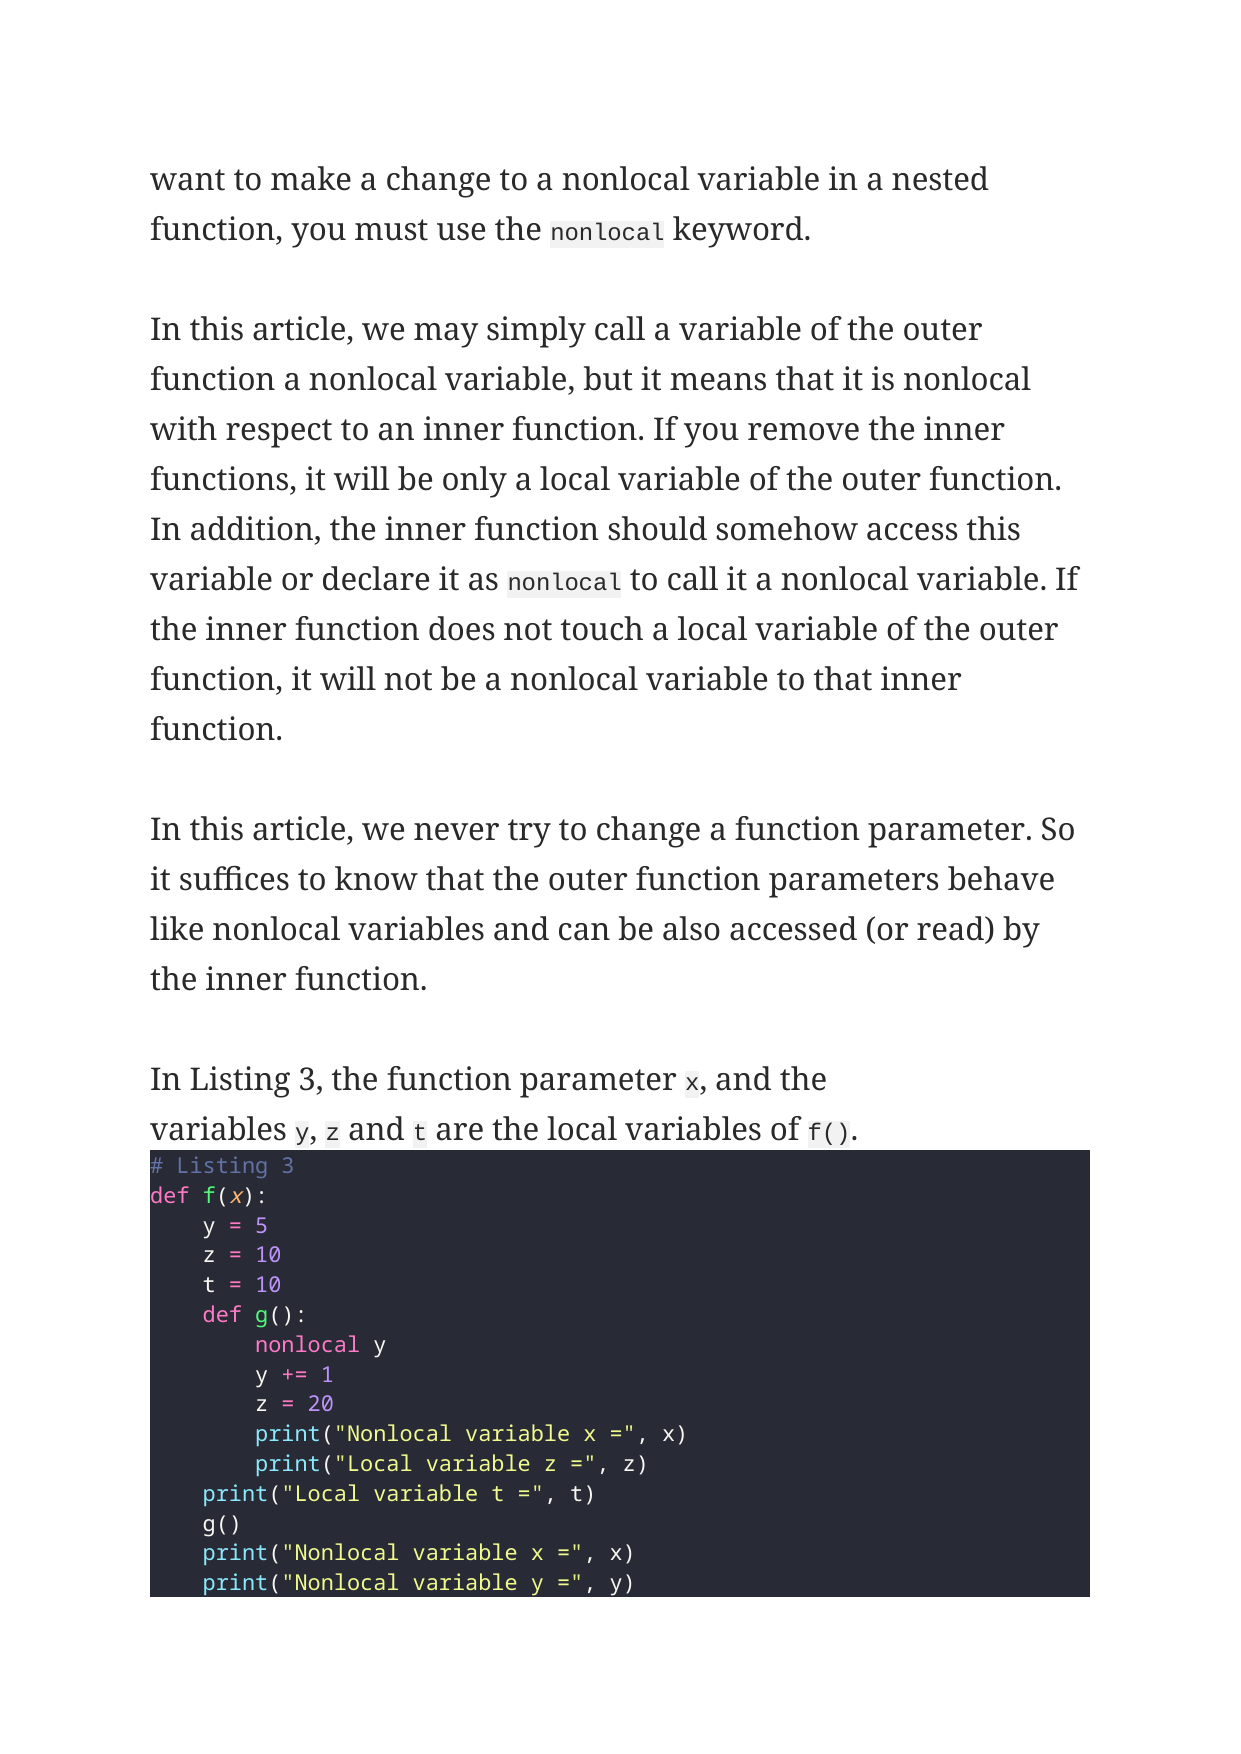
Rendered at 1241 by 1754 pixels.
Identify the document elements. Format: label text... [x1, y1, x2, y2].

text z = 10 [150, 1239, 1090, 1269]
text z = 20 [150, 1388, 1090, 1418]
text y += 1 [150, 1358, 1090, 1388]
text t = 10 [150, 1269, 1090, 1299]
text nonlocal y [150, 1329, 1090, 1358]
text g() [150, 1507, 1090, 1537]
text y = 5 [150, 1209, 1090, 1239]
text In this article, we may simply call a variable of the outer function a nonlocal variable, but it means that it is nonlocal with respect to an inner function. If you remove the inner functions, it will be only a local variable of the outer function. In addition, the inner function should somehow access this variable or declare it as nonlocal to call it a nonlocal variable. If the inner function does not touch a local variable of the outer function, it will not be a nonlocal variable to that inner function. [150, 300, 1090, 750]
text print("Local variable t =", t) [150, 1478, 1090, 1507]
text print("Local variable z =", z) [150, 1448, 1090, 1478]
text def g(): [150, 1299, 1090, 1329]
text In Listing 3, the function parameter x, and the variables y, z and t are the local variables of f(). [150, 1050, 1090, 1150]
text def f(x): [150, 1180, 1090, 1209]
text print("Nonlocal variable x =", x) [150, 1418, 1090, 1448]
text # Listing 3 [150, 1150, 1090, 1180]
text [150, 150, 1090, 250]
text In this article, we never try to change a function parameter. So it suffices to know that the outer function parameters behave like nonlocal variables and can be also accessed (or read) by the inner function. [150, 800, 1090, 1000]
text print("Nonlocal variable x =", x) [150, 1537, 1090, 1567]
text print("Nonlocal variable y =", y) [150, 1567, 1090, 1597]
